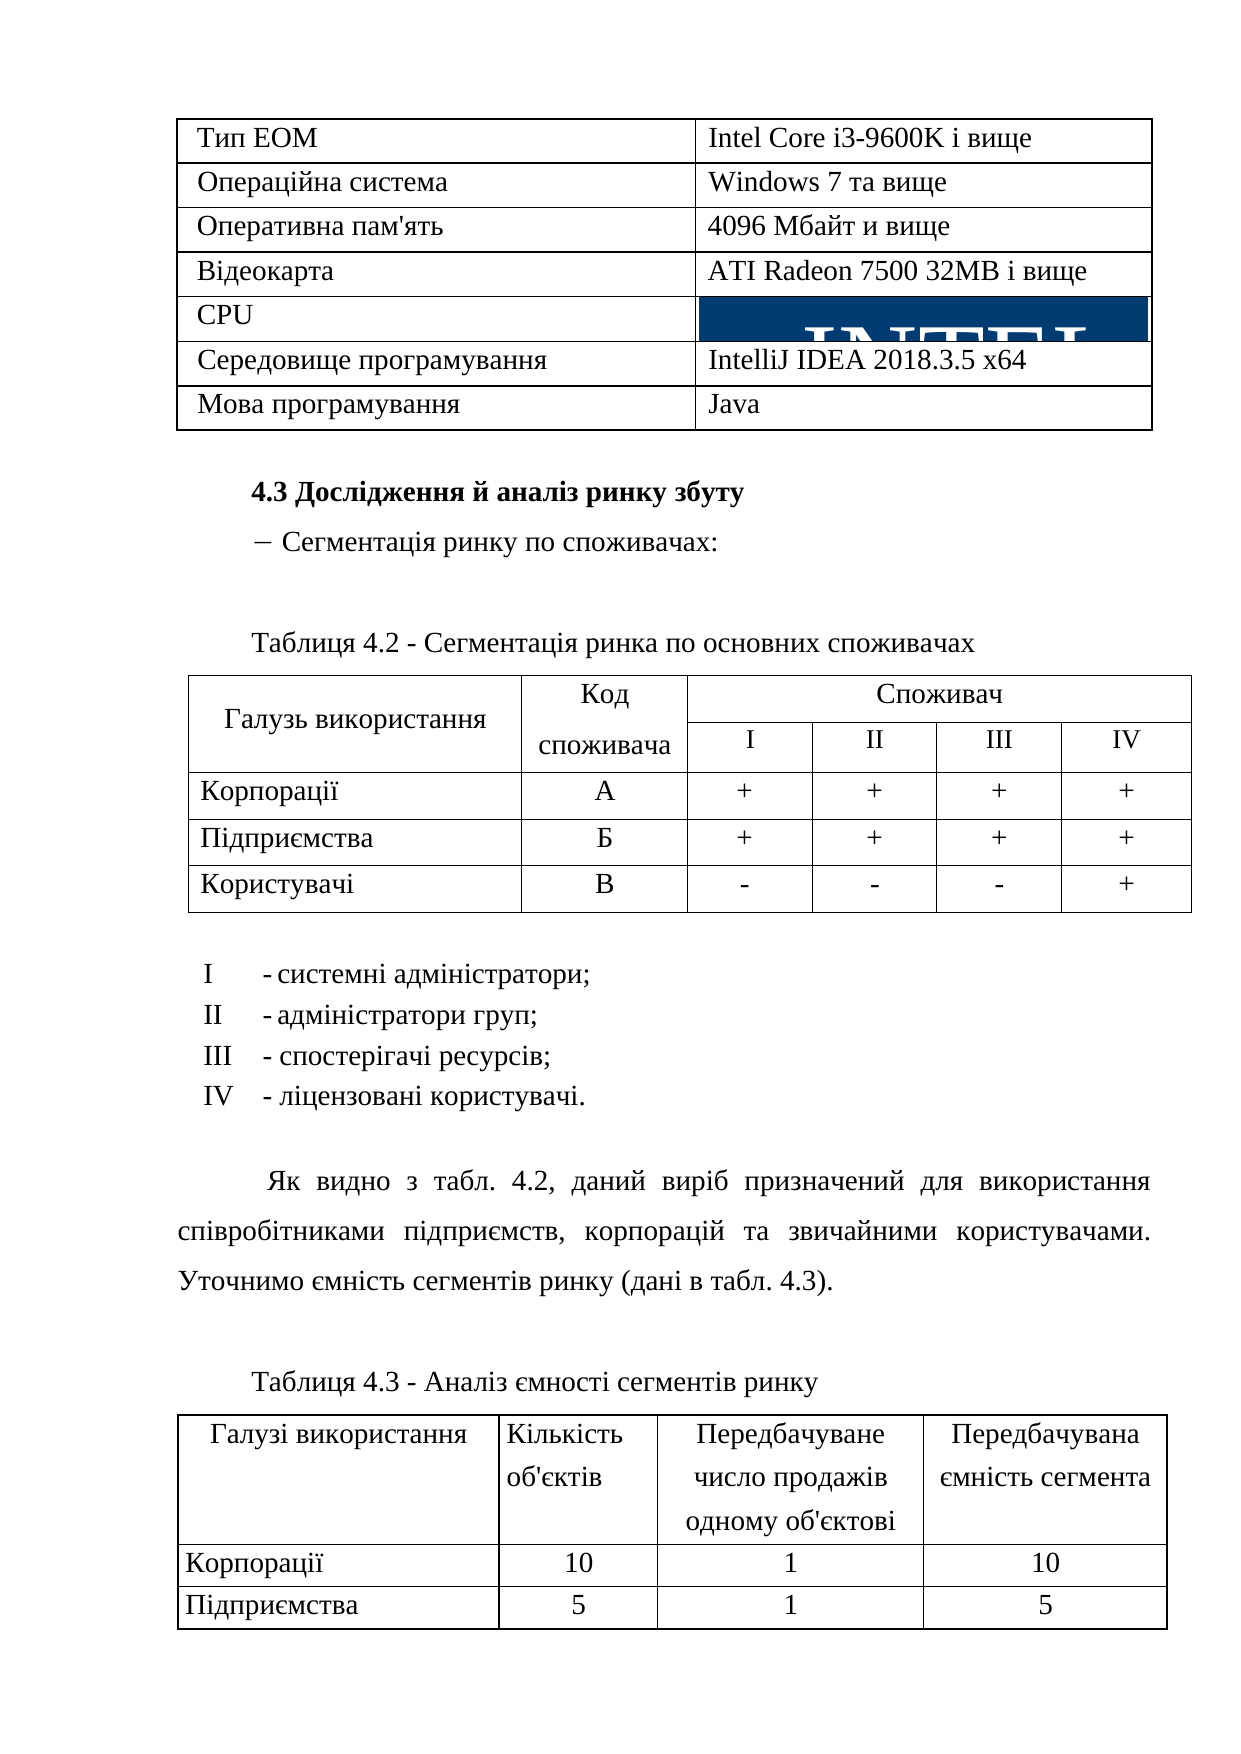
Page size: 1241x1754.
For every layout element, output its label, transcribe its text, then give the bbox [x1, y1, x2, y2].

table_header Кількість об'єктів [500, 1416, 657, 1543]
table_cell Windows 7 та вище [696, 164, 1151, 207]
table_header Галузь використання [189, 676, 521, 772]
table_cell II [813, 723, 936, 772]
table_cell + [813, 773, 936, 819]
table_cell III [937, 723, 1061, 772]
table_cell Операційна система [178, 164, 695, 207]
table_cell + [1062, 866, 1191, 912]
table_cell 5 [500, 1587, 657, 1628]
table_cell 4096 Мбайт и вище [696, 208, 1151, 251]
table_header Споживач [688, 676, 1191, 722]
table_cell 10 [924, 1545, 1166, 1586]
table_header Код споживача [522, 676, 687, 772]
table_cell Корпорації [179, 1545, 498, 1586]
table_header Передбачуване число продажів одному об'єктові [658, 1416, 923, 1543]
table_cell АТІ Radeon 7500 32МВ і вище [696, 253, 1151, 296]
table_cell - спостерігачі ресурсів; [251, 1038, 1167, 1078]
table_cell Користувачі [189, 866, 521, 912]
table_cell - [813, 866, 936, 912]
table_cell + [813, 820, 936, 865]
table_cell Java [696, 387, 1151, 429]
table_cell Відеокарта [178, 253, 695, 296]
table_cell + [937, 773, 1061, 819]
table_cell II [192, 997, 251, 1038]
table_cell 1 [658, 1545, 923, 1586]
table_cell - [688, 866, 812, 912]
text Таблиця 4.2 - Сегментація ринка по основних споживачах [177, 625, 1152, 659]
table_cell Корпорації [189, 773, 521, 819]
text Таблиця 4.3 - Аналіз ємності сегментів ринку [177, 1364, 1152, 1397]
table_cell - системні адміністратори; [251, 913, 1167, 997]
table_cell IV [1062, 723, 1191, 772]
table_cell 1 [658, 1587, 923, 1628]
table_cell - [937, 866, 1061, 912]
table_cell В [522, 866, 687, 912]
table_cell A [522, 773, 687, 819]
table_cell Тип ЕОМ [178, 120, 695, 162]
table_cell Підприємства [179, 1587, 498, 1628]
text Як видно з табл. 4.2, даний виріб призначений для використання співробітниками підприємств, корпорацій та звичайними користувачами. Уточнимо ємність сегментів ринку (дані в табл. 4.3). [177, 1163, 1152, 1297]
table_cell 5 [924, 1587, 1166, 1628]
table_cell Intel Core i3-9600K і вище [696, 120, 1151, 162]
table_cell Підприємства [189, 820, 521, 865]
table_cell + [1062, 820, 1191, 865]
text 4.3 Дослідження й аналіз ринку збуту [177, 474, 1152, 508]
table_cell + [937, 820, 1061, 865]
table_cell Середовище програмування [178, 342, 695, 385]
table_cell IV [192, 1079, 251, 1119]
table_cell CPU [178, 297, 695, 341]
table_cell Б [522, 820, 687, 865]
table_cell + [688, 773, 812, 819]
table_cell 10 [500, 1545, 657, 1586]
text Сегментація ринку по споживачах: [177, 524, 1152, 558]
table_cell + [688, 820, 812, 865]
table_header Галузі використання [179, 1416, 498, 1543]
table_cell I [192, 913, 251, 997]
table_cell - ліцензовані користувачі. [251, 1079, 1167, 1119]
table_cell III [192, 1038, 251, 1078]
table_cell Мова програмування [178, 387, 695, 429]
table_cell + [1062, 773, 1191, 819]
table_cell Оперативна пам'ять [178, 208, 695, 251]
table_cell I [688, 723, 812, 772]
table_cell IntelliJ IDEA 2018.3.5 x64 [696, 342, 1151, 385]
table_header Передбачувана ємність сегмента [924, 1416, 1166, 1543]
table_cell - адміністратори груп; [251, 997, 1167, 1038]
